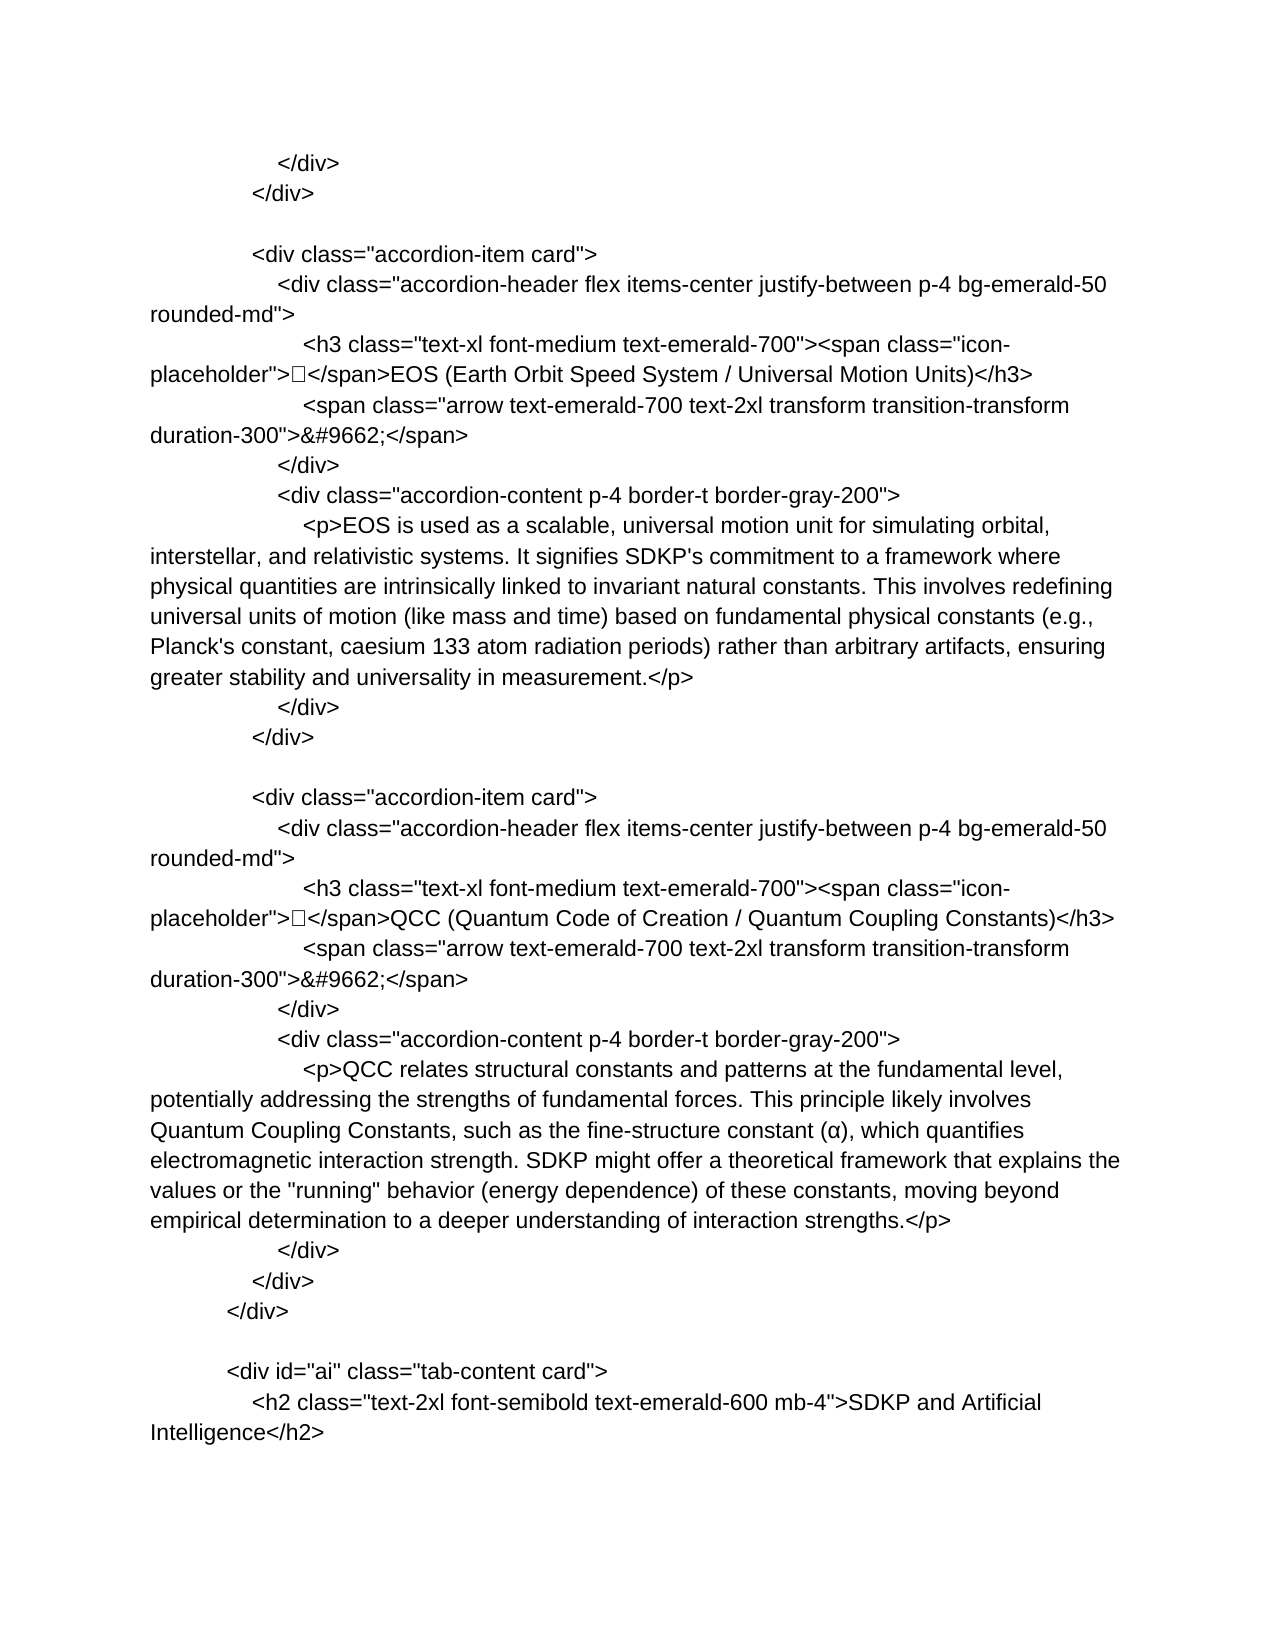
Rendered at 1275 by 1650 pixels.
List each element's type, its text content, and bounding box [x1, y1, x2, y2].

text <h3 class="text-xl font-medium text-emerald-700"><span class="icon-placeholder">🌌</span>EOS (Earth Orbit Speed System / Universal Motion Units)</h3> [150, 331, 1125, 388]
text <div id="ai" class="tab-content card"> [150, 1358, 1125, 1385]
text </div> [150, 996, 1125, 1022]
text <p>EOS is used as a scalable, universal motion unit for simulating orbital, interstellar, and relativistic systems. It signifies SDKP's commitment to a framework where physical quantities are intrinsically linked to invariant natural constants. This involves redefining universal units of motion (like mass and time) based on fundamental physical constants (e.g., Planck's constant, caesium 133 atom radiation periods) rather than arbitrary artifacts, ensuring greater stability and universality in measurement.</p> [150, 512, 1125, 690]
text <span class="arrow text-emerald-700 text-2xl transform transition-transform duration-300">&#9662;</span> [150, 392, 1125, 448]
text <div class="accordion-item card"> [150, 241, 1125, 267]
text <span class="arrow text-emerald-700 text-2xl transform transition-transform duration-300">&#9662;</span> [150, 935, 1125, 992]
text <div class="accordion-content p-4 border-t border-gray-200"> [150, 1026, 1125, 1052]
text <div class="accordion-header flex items-center justify-between p-4 bg-emerald-50 rounded-md"> [150, 814, 1125, 871]
text <div class="accordion-content p-4 border-t border-gray-200"> [150, 482, 1125, 509]
text <p>QCC relates structural constants and patterns at the fundamental level, potentially addressing the strengths of fundamental forces. This principle likely involves Quantum Coupling Constants, such as the fine-structure constant (α), which quantifies electromagnetic interaction strength. SDKP might offer a theoretical framework that explains the values or the "running" behavior (energy dependence) of these constants, moving beyond empirical determination to a deeper understanding of interaction strengths.</p> [150, 1056, 1125, 1234]
text </div> [150, 1237, 1125, 1264]
text </div> [150, 694, 1125, 720]
text </div> [150, 724, 1125, 750]
text </div> [150, 180, 1125, 207]
text </div> [150, 1298, 1125, 1324]
text </div> [150, 1268, 1125, 1294]
text </div> [150, 452, 1125, 478]
text <h3 class="text-xl font-medium text-emerald-700"><span class="icon-placeholder">🔗</span>QCC (Quantum Code of Creation / Quantum Coupling Constants)</h3> [150, 875, 1125, 932]
text <div class="accordion-item card"> [150, 784, 1125, 811]
text </div> [150, 150, 1125, 176]
text <div class="accordion-header flex items-center justify-between p-4 bg-emerald-50 rounded-md"> [150, 271, 1125, 327]
text <h2 class="text-2xl font-semibold text-emerald-600 mb-4">SDKP and Artificial Intelligence</h2> [150, 1388, 1125, 1445]
